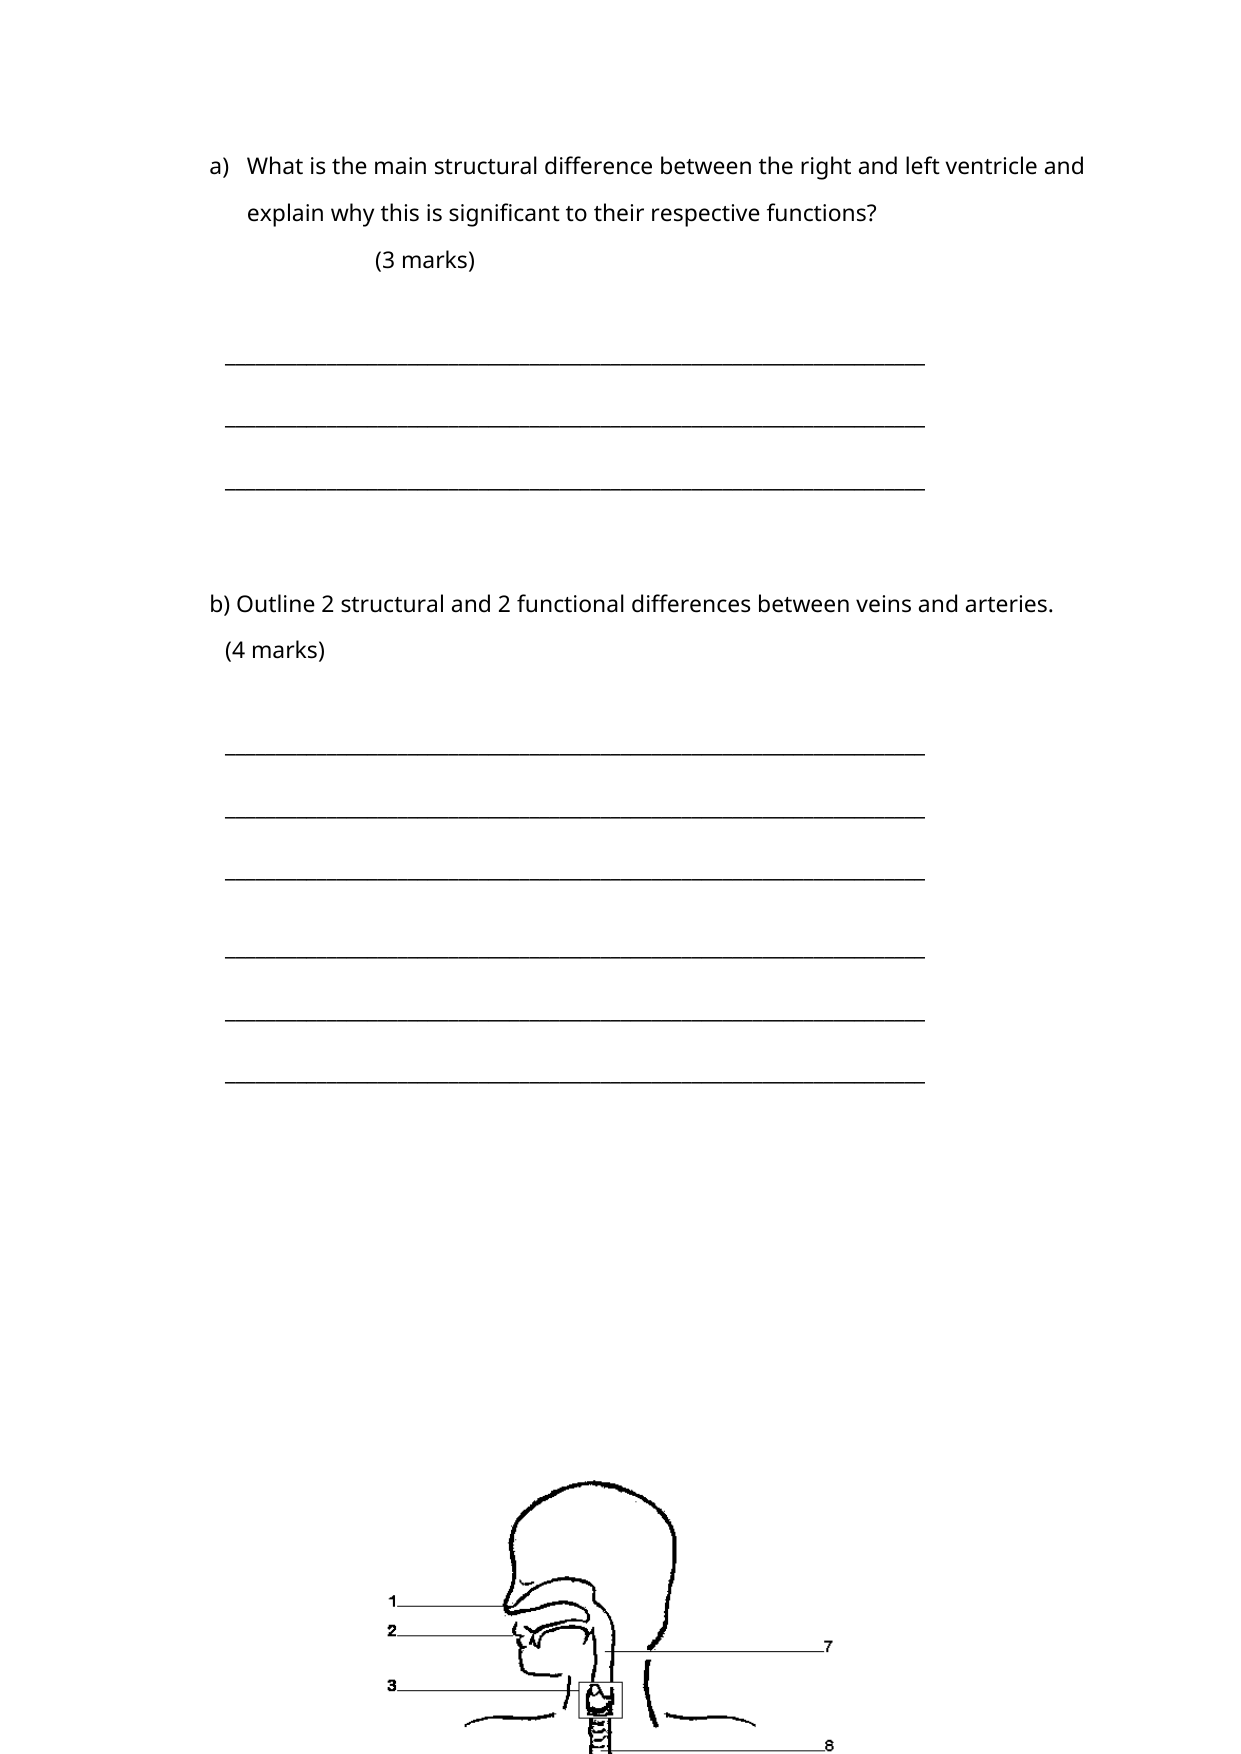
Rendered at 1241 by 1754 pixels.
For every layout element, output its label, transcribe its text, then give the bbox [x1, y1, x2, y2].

text _____________________________________________________________________ [225, 791, 1090, 822]
text _____________________________________________________________________ [225, 462, 1090, 494]
list What is the main structural difference between the right and left ventricle and explain why this is significant to their respective functions? (3 marks) [209, 150, 1090, 275]
text _____________________________________________________________________ [225, 337, 1090, 369]
list b) Outline 2 structural and 2 functional differences between veins and arteries. (4 marks) [209, 587, 1090, 666]
text _____________________________________________________________________ [225, 400, 1090, 431]
text _____________________________________________________________________ [225, 853, 1090, 884]
text _____________________________________________________________________ [225, 728, 1090, 759]
text _____________________________________________________________________ [225, 994, 1090, 1025]
text _____________________________________________________________________ [225, 1056, 1090, 1087]
text _____________________________________________________________________ [225, 931, 1090, 962]
